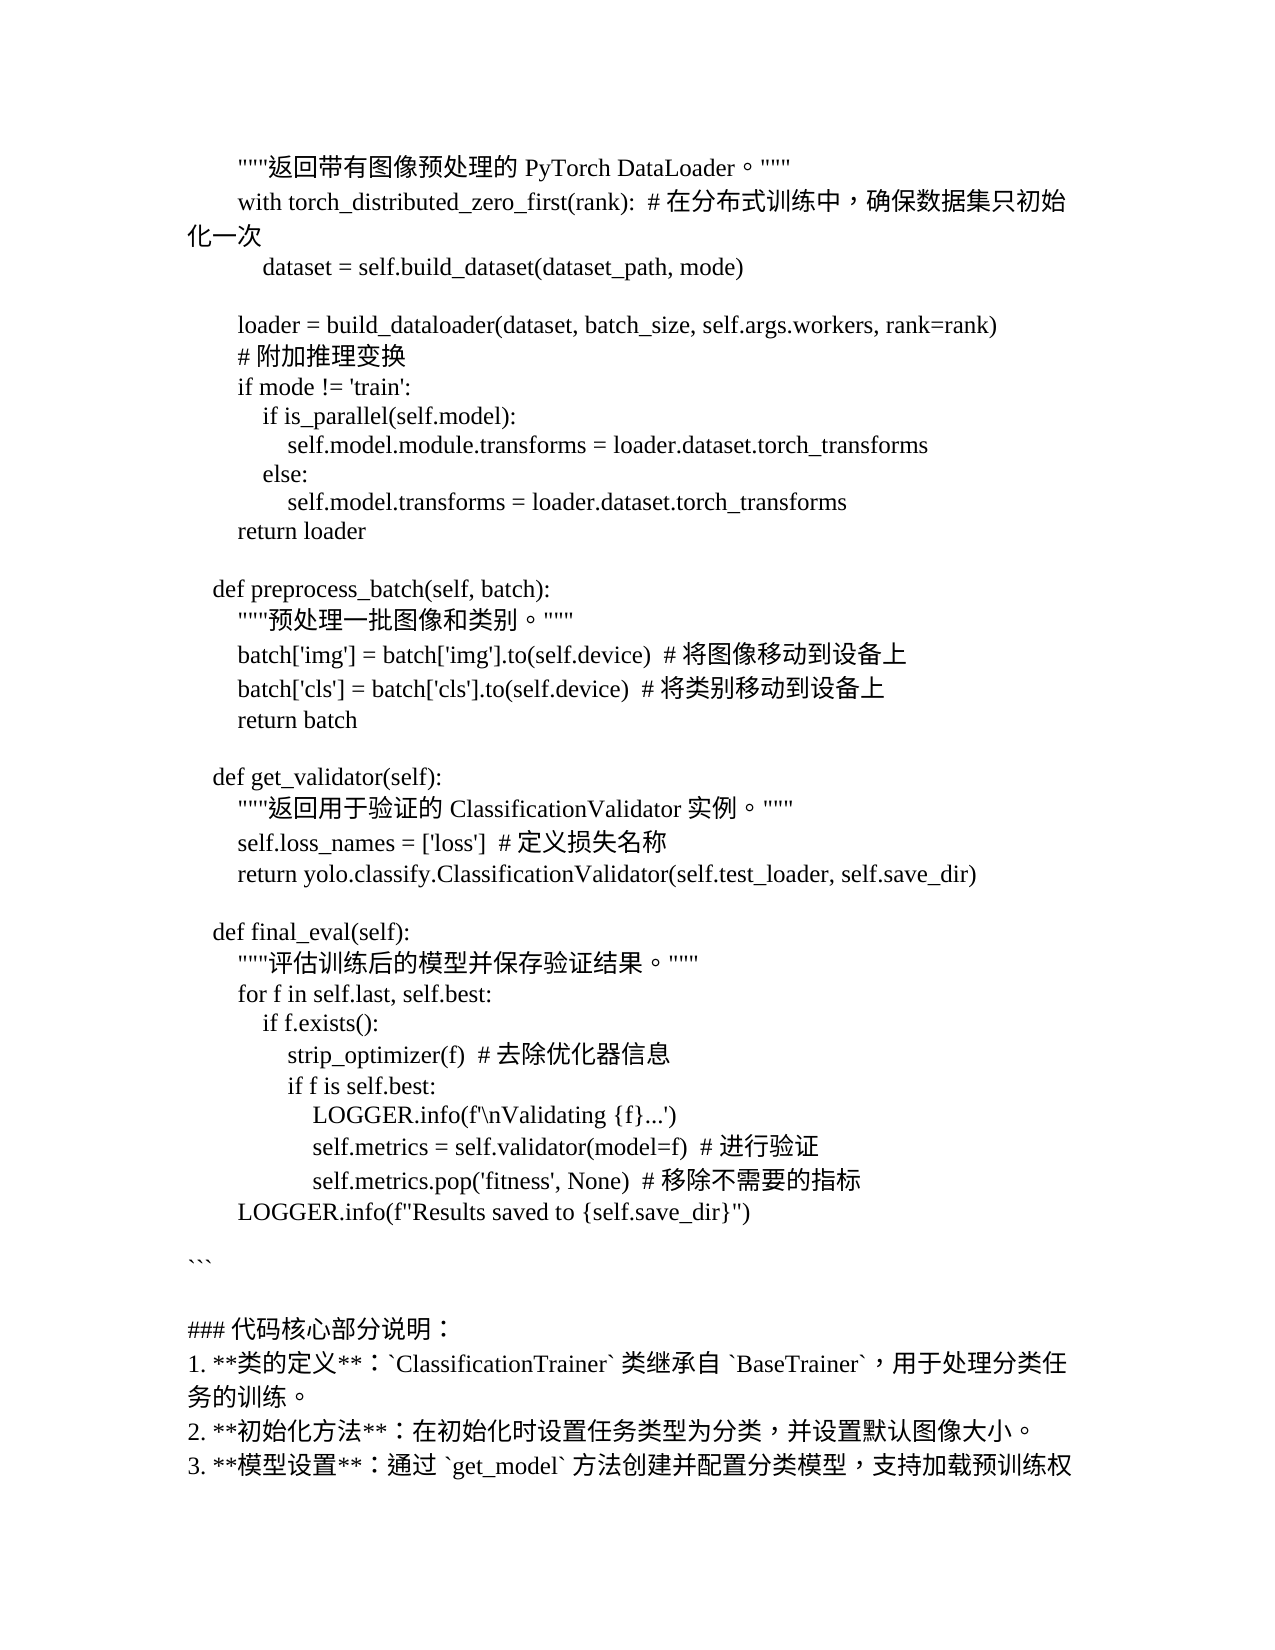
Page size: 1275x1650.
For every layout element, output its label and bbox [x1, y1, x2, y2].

text [187, 150, 1087, 1482]
